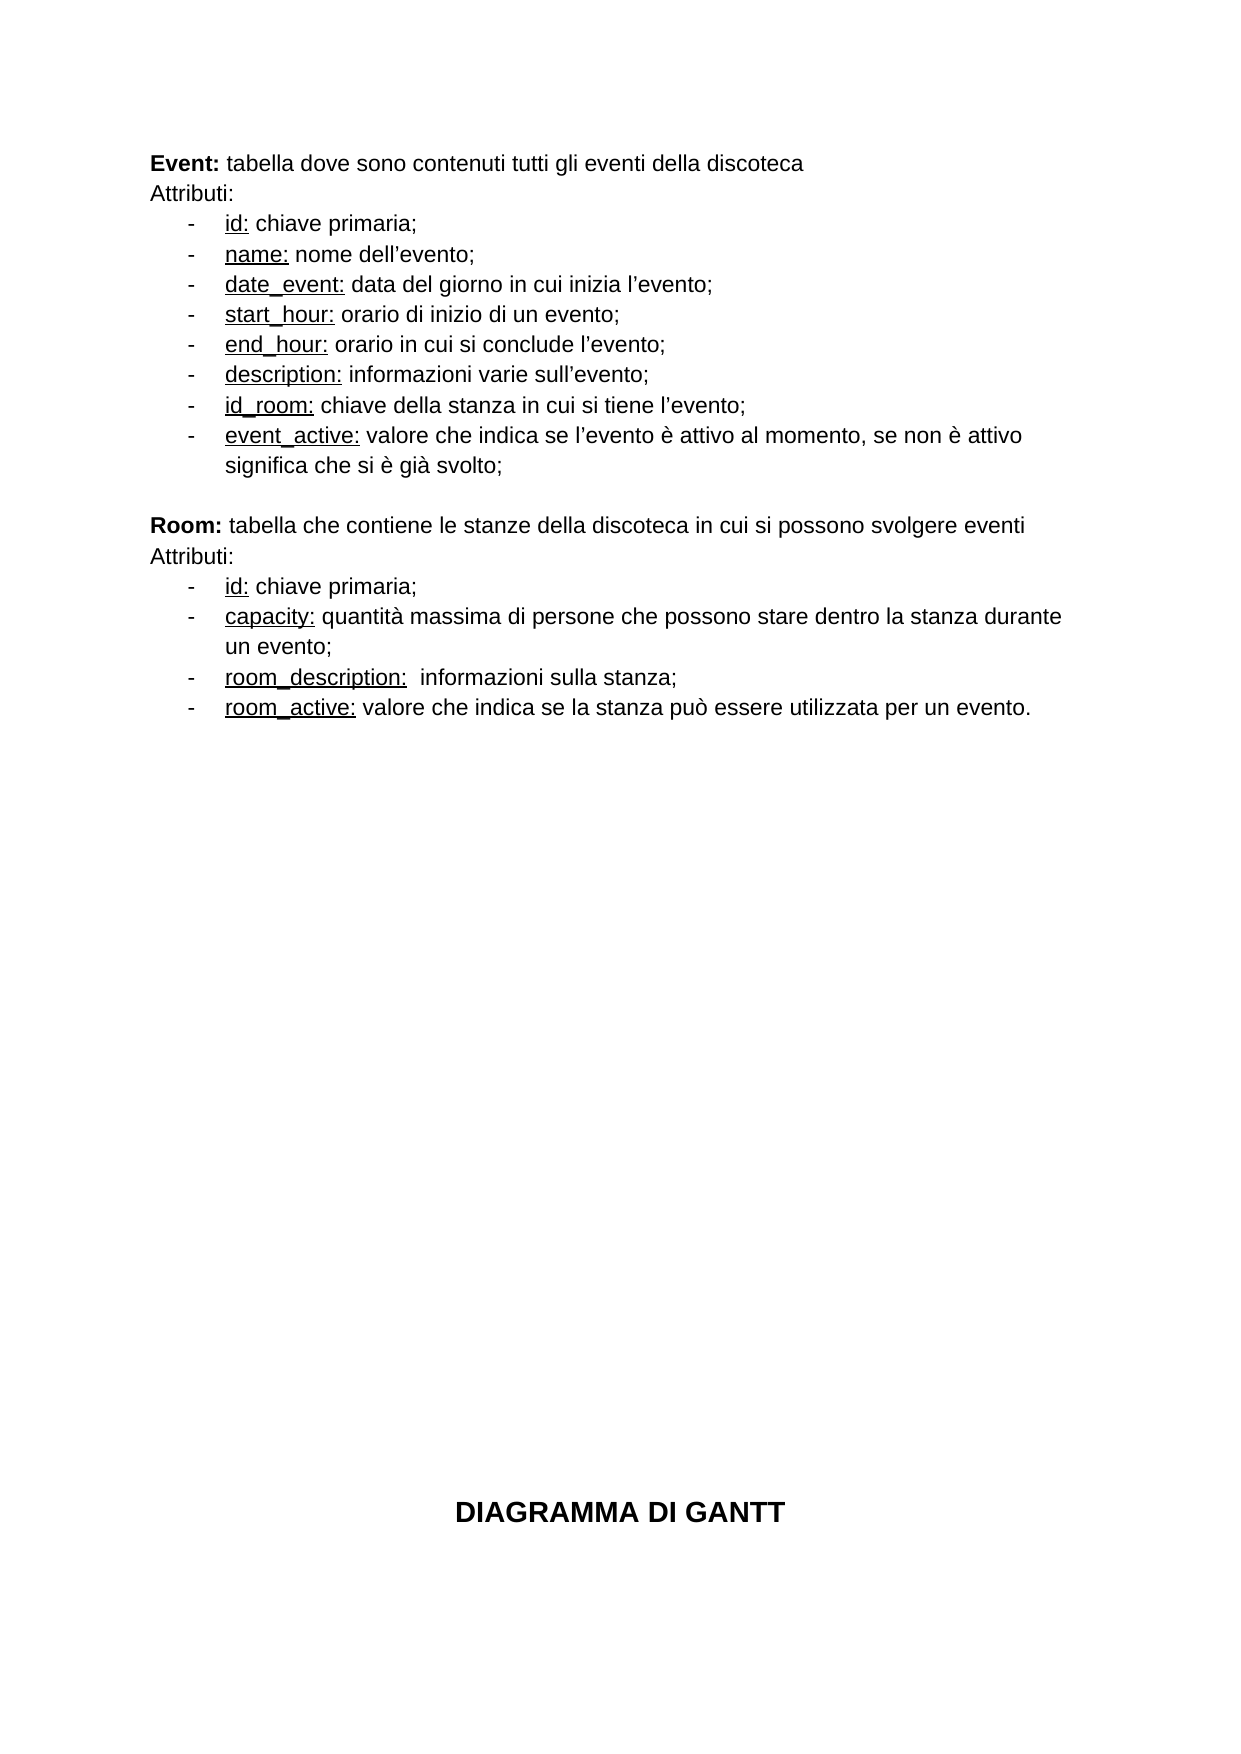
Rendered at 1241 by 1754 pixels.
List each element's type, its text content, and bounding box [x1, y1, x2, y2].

list description: informazioni varie sull’evento; [187, 361, 1090, 388]
list id: chiave primaria; [187, 573, 1090, 599]
text Attributi: [150, 543, 1090, 569]
text Event: tabella dove sono contenuti tutti gli eventi della discoteca [150, 150, 1090, 176]
list id_room: chiave della stanza in cui si tiene l’evento; [187, 392, 1090, 418]
list end_hour: orario in cui si conclude l’evento; [187, 331, 1090, 358]
list room_active: valore che indica se la stanza può essere utilizzata per un evento. [187, 694, 1090, 720]
list event_active: valore che indica se l’evento è attivo al momento, se non è attivo significa che si è già svolto; [187, 422, 1090, 478]
list room_description: informazioni sulla stanza; [187, 663, 1090, 690]
text Attributi: [150, 180, 1090, 207]
list id: chiave primaria; [187, 210, 1090, 237]
list capacity: quantità massima di persone che possono stare dentro la stanza durante un evento; [187, 603, 1090, 660]
list start_hour: orario di inizio di un evento; [187, 301, 1090, 327]
list date_event: data del giorno in cui inizia l’evento; [187, 271, 1090, 297]
list name: nome dell’evento; [187, 241, 1090, 267]
text Room: tabella che contiene le stanze della discoteca in cui si possono svolgere eventi [150, 512, 1090, 539]
text DIAGRAMMA DI GANTT [150, 1495, 1090, 1528]
